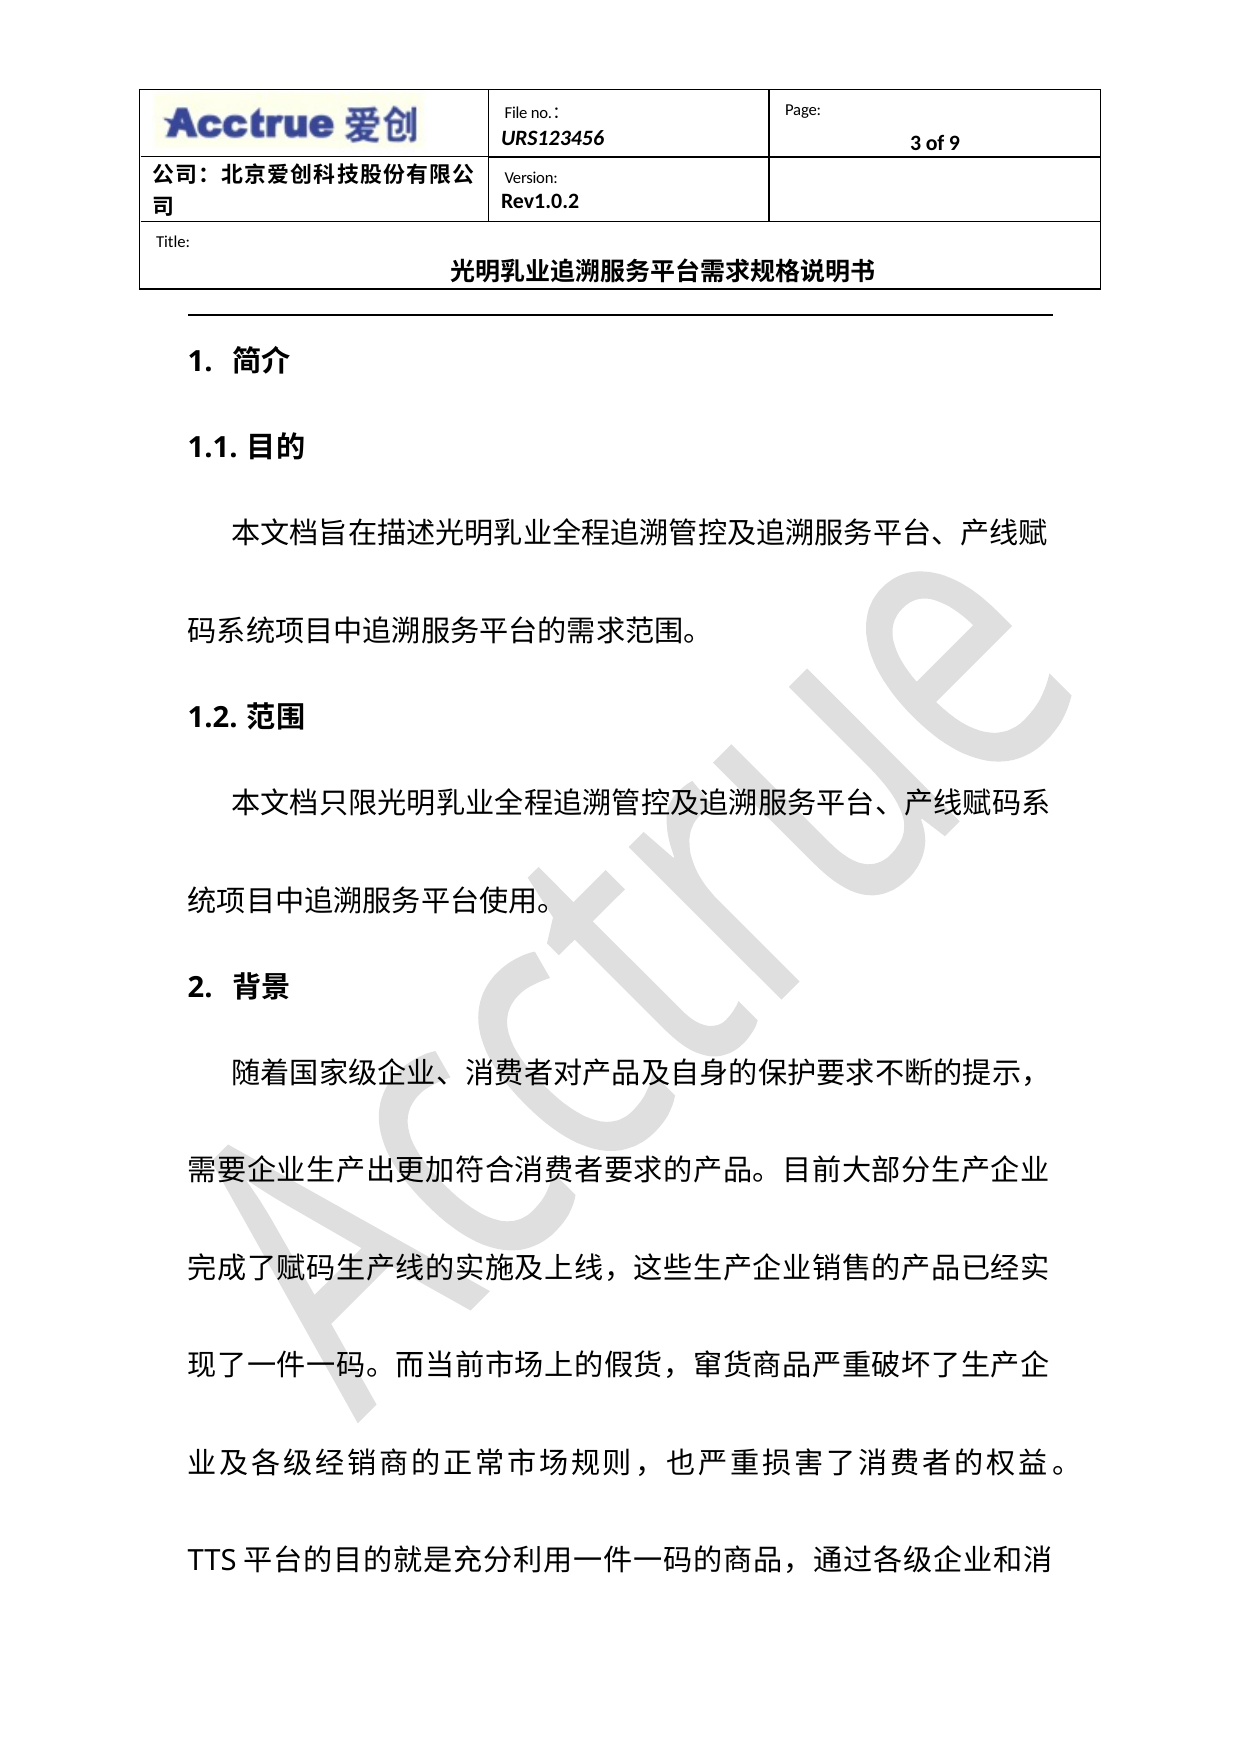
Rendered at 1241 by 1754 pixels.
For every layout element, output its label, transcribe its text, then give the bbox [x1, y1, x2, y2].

text 本文档旨在描述光明乳业全程追溯管控及追溯服务平台、产线赋码系统项目中追溯服务平台的需求范围。 [187, 498, 1053, 661]
subtitle 简介 [187, 326, 1053, 391]
picture [152, 90, 428, 156]
subtitle 目的 [187, 412, 1053, 477]
subtitle 背景 [187, 952, 1053, 1017]
subtitle 范围 [187, 682, 1053, 747]
text 本文档只限光明乳业全程追溯管控及追溯服务平台、产线赋码系统项目中追溯服务平台使用。 [187, 768, 1053, 931]
